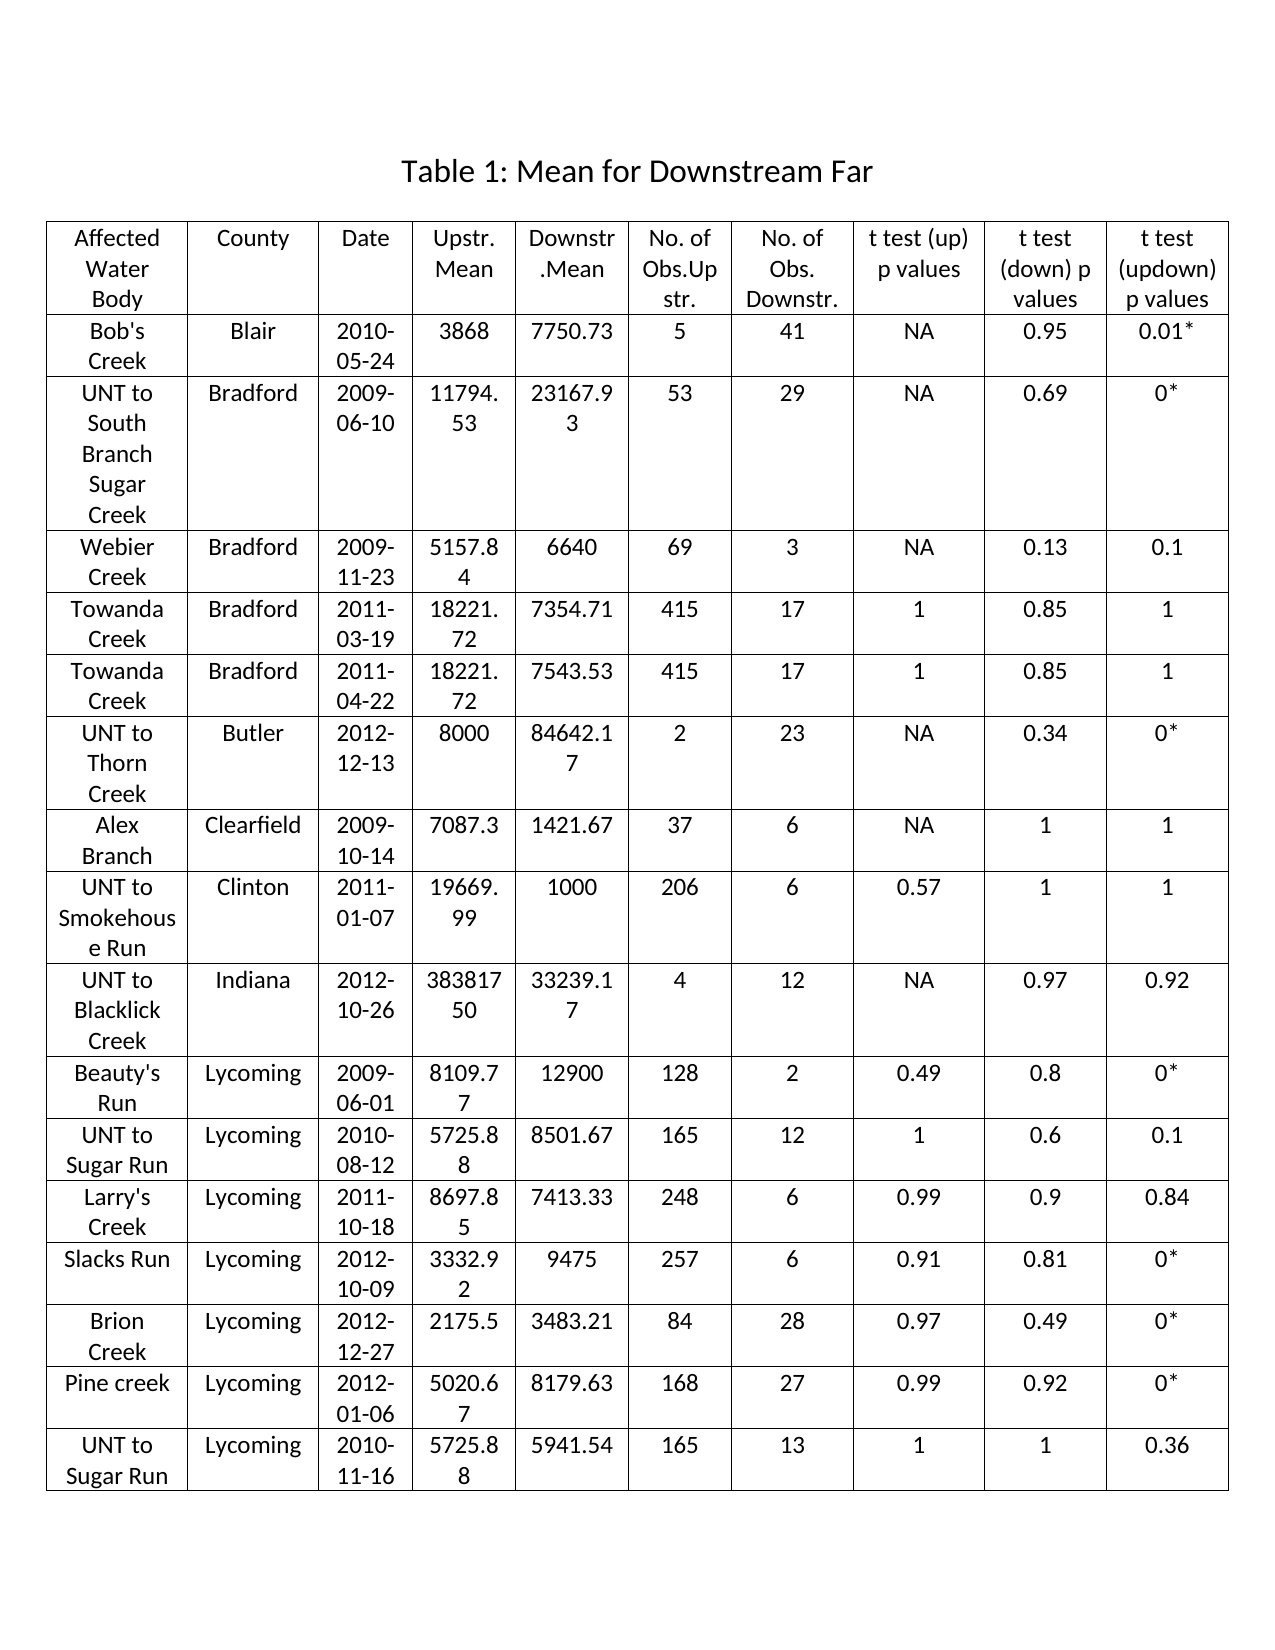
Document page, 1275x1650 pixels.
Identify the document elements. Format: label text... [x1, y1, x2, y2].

table_header t test (updown) p values [1107, 222, 1228, 314]
table_cell NA [854, 377, 984, 529]
table_cell 5157.84 [413, 531, 515, 592]
table_cell Towanda Creek [47, 655, 187, 716]
table_cell Alex Branch [47, 810, 187, 871]
table_cell 37 [629, 810, 731, 871]
table_cell UNT to Thorn Creek [47, 717, 187, 808]
table_cell UNT to South Branch Sugar Creek [47, 377, 187, 529]
table_cell 415 [629, 593, 731, 654]
table_cell Towanda Creek [47, 593, 187, 654]
table_cell 84642.17 [516, 717, 628, 808]
table_cell 3332.92 [413, 1243, 515, 1304]
table_cell 0.1 [1107, 1119, 1228, 1180]
table_cell UNT to Sugar Run [47, 1429, 187, 1490]
table_cell 0* [1107, 717, 1228, 808]
table_cell 0* [1107, 1057, 1228, 1118]
table_cell 23167.93 [516, 377, 628, 529]
table_cell 0.95 [985, 315, 1106, 376]
table_cell 41 [732, 315, 853, 376]
table_cell 0.9 [985, 1181, 1106, 1242]
table_cell 69 [629, 531, 731, 592]
table_cell 248 [629, 1181, 731, 1242]
table_cell 13 [732, 1429, 853, 1490]
table_cell 0.85 [985, 655, 1106, 716]
table_cell 0.99 [854, 1181, 984, 1242]
table_cell Lycoming [188, 1243, 318, 1304]
table_cell 1 [1107, 593, 1228, 654]
table_cell 1 [985, 1429, 1106, 1490]
table_cell 2011-01-07 [319, 872, 412, 963]
table_cell 1 [1107, 655, 1228, 716]
table_cell 6 [732, 1243, 853, 1304]
table_cell 6 [732, 810, 853, 871]
table_cell 7750.73 [516, 315, 628, 376]
table_cell 5020.67 [413, 1367, 515, 1428]
table_cell 7543.53 [516, 655, 628, 716]
table_header t test (up) p values [854, 222, 984, 314]
table_cell 3483.21 [516, 1305, 628, 1366]
table_cell 2010-05-24 [319, 315, 412, 376]
table_cell Lycoming [188, 1181, 318, 1242]
table_cell 6640 [516, 531, 628, 592]
table_cell 17 [732, 655, 853, 716]
table_header No. of Obs. Downstr. [732, 222, 853, 314]
table_cell 12900 [516, 1057, 628, 1118]
table_cell 2009-06-10 [319, 377, 412, 529]
table_cell Blair [188, 315, 318, 376]
table_cell 33239.17 [516, 964, 628, 1056]
table_cell 17 [732, 593, 853, 654]
table_header t test (down) p values [985, 222, 1106, 314]
table_cell 0* [1107, 1243, 1228, 1304]
table_cell 29 [732, 377, 853, 529]
table_cell 2012-10-09 [319, 1243, 412, 1304]
table_cell 2009-11-23 [319, 531, 412, 592]
table_cell 165 [629, 1429, 731, 1490]
table_cell Indiana [188, 964, 318, 1056]
table_cell 0.69 [985, 377, 1106, 529]
table_cell 84 [629, 1305, 731, 1366]
table_cell 2012-10-26 [319, 964, 412, 1056]
table_cell 128 [629, 1057, 731, 1118]
table_cell 1 [854, 655, 984, 716]
table_cell 0.92 [1107, 964, 1228, 1056]
table_cell NA [854, 531, 984, 592]
table_cell Lycoming [188, 1305, 318, 1366]
table_cell Lycoming [188, 1367, 318, 1428]
table_cell Lycoming [188, 1429, 318, 1490]
table_cell Brion Creek [47, 1305, 187, 1366]
table_cell 6 [732, 872, 853, 963]
table_cell 1 [1107, 810, 1228, 871]
table_cell 0.97 [985, 964, 1106, 1056]
table_cell 0.81 [985, 1243, 1106, 1304]
table_cell 2012-12-13 [319, 717, 412, 808]
table_header Upstr. Mean [413, 222, 515, 314]
table_cell 2012-01-06 [319, 1367, 412, 1428]
table_cell Bradford [188, 377, 318, 529]
table_header Downstr.Mean [516, 222, 628, 314]
table_cell 0.99 [854, 1367, 984, 1428]
table_cell 0.36 [1107, 1429, 1228, 1490]
table_cell 0.34 [985, 717, 1106, 808]
table_cell Clinton [188, 872, 318, 963]
table_cell 0.57 [854, 872, 984, 963]
table_cell 1 [854, 593, 984, 654]
table_cell 0.01* [1107, 315, 1228, 376]
table_cell 5941.54 [516, 1429, 628, 1490]
table_cell 0.91 [854, 1243, 984, 1304]
table_cell Butler [188, 717, 318, 808]
table_cell 2010-11-16 [319, 1429, 412, 1490]
table_cell Bradford [188, 593, 318, 654]
table_cell 2010-08-12 [319, 1119, 412, 1180]
table_cell 206 [629, 872, 731, 963]
table_cell 1421.67 [516, 810, 628, 871]
table_cell 0.84 [1107, 1181, 1228, 1242]
table_cell 0* [1107, 1305, 1228, 1366]
table_header No. of Obs.Upstr. [629, 222, 731, 314]
table_cell 3 [732, 531, 853, 592]
table_header Affected Water Body [47, 222, 187, 314]
table_cell 6 [732, 1181, 853, 1242]
table_cell 5 [629, 315, 731, 376]
table_cell NA [854, 810, 984, 871]
table_cell 1 [985, 810, 1106, 871]
table_header Date [319, 222, 412, 314]
table_cell 9475 [516, 1243, 628, 1304]
table_cell 2 [629, 717, 731, 808]
table_cell Webier Creek [47, 531, 187, 592]
table_cell Bradford [188, 655, 318, 716]
table_cell 415 [629, 655, 731, 716]
table_cell Beauty's Run [47, 1057, 187, 1118]
table_cell 2009-10-14 [319, 810, 412, 871]
table_cell 8501.67 [516, 1119, 628, 1180]
table_cell 0.97 [854, 1305, 984, 1366]
table_cell Lycoming [188, 1057, 318, 1118]
table_cell 8697.85 [413, 1181, 515, 1242]
table_cell UNT to Smokehouse Run [47, 872, 187, 963]
table_cell UNT to Blacklick Creek [47, 964, 187, 1056]
table_header County [188, 222, 318, 314]
table_cell Bradford [188, 531, 318, 592]
table_cell 1 [854, 1119, 984, 1180]
table_cell 2012-12-27 [319, 1305, 412, 1366]
table_cell 257 [629, 1243, 731, 1304]
table_cell 2011-10-18 [319, 1181, 412, 1242]
table_cell 7087.3 [413, 810, 515, 871]
table_cell 1 [854, 1429, 984, 1490]
table_cell 2011-04-22 [319, 655, 412, 716]
table_cell 18221.72 [413, 655, 515, 716]
table_cell 0.1 [1107, 531, 1228, 592]
table_cell 2175.5 [413, 1305, 515, 1366]
table_cell 12 [732, 1119, 853, 1180]
table_cell 0.49 [985, 1305, 1106, 1366]
table_cell Bob's Creek [47, 315, 187, 376]
table_cell 28 [732, 1305, 853, 1366]
table_cell 4 [629, 964, 731, 1056]
table_cell 0.85 [985, 593, 1106, 654]
table_cell 23 [732, 717, 853, 808]
table_cell 1000 [516, 872, 628, 963]
table_cell 5725.88 [413, 1429, 515, 1490]
table_cell Larry's Creek [47, 1181, 187, 1242]
table_cell Clearfield [188, 810, 318, 871]
table_cell 1 [1107, 872, 1228, 963]
table_cell 18221.72 [413, 593, 515, 654]
table_cell 0.92 [985, 1367, 1106, 1428]
table_cell 8179.63 [516, 1367, 628, 1428]
table_cell 38381750 [413, 964, 515, 1056]
table_cell 27 [732, 1367, 853, 1428]
table_cell 0.6 [985, 1119, 1106, 1180]
table_cell 165 [629, 1119, 731, 1180]
table_cell 5725.88 [413, 1119, 515, 1180]
table_cell 8109.77 [413, 1057, 515, 1118]
table_cell 12 [732, 964, 853, 1056]
table_cell 0.13 [985, 531, 1106, 592]
table_cell Lycoming [188, 1119, 318, 1180]
table_cell NA [854, 964, 984, 1056]
table_cell 3868 [413, 315, 515, 376]
table_cell Slacks Run [47, 1243, 187, 1304]
table_cell 2009-06-01 [319, 1057, 412, 1118]
table_cell 0* [1107, 377, 1228, 529]
table_cell Pine creek [47, 1367, 187, 1428]
table_cell 53 [629, 377, 731, 529]
table_cell 0.49 [854, 1057, 984, 1118]
table_cell NA [854, 315, 984, 376]
table_cell 168 [629, 1367, 731, 1428]
table_cell 1 [985, 872, 1106, 963]
table_cell 8000 [413, 717, 515, 808]
table_cell 2011-03-19 [319, 593, 412, 654]
table_cell 19669.99 [413, 872, 515, 963]
text Table 1: Mean for Downstream Far [150, 150, 1125, 191]
table_cell 0.8 [985, 1057, 1106, 1118]
table_cell 2 [732, 1057, 853, 1118]
table_cell UNT to Sugar Run [47, 1119, 187, 1180]
table_cell NA [854, 717, 984, 808]
table_cell 11794.53 [413, 377, 515, 529]
table_cell 7354.71 [516, 593, 628, 654]
table_cell 0* [1107, 1367, 1228, 1428]
table_cell 7413.33 [516, 1181, 628, 1242]
